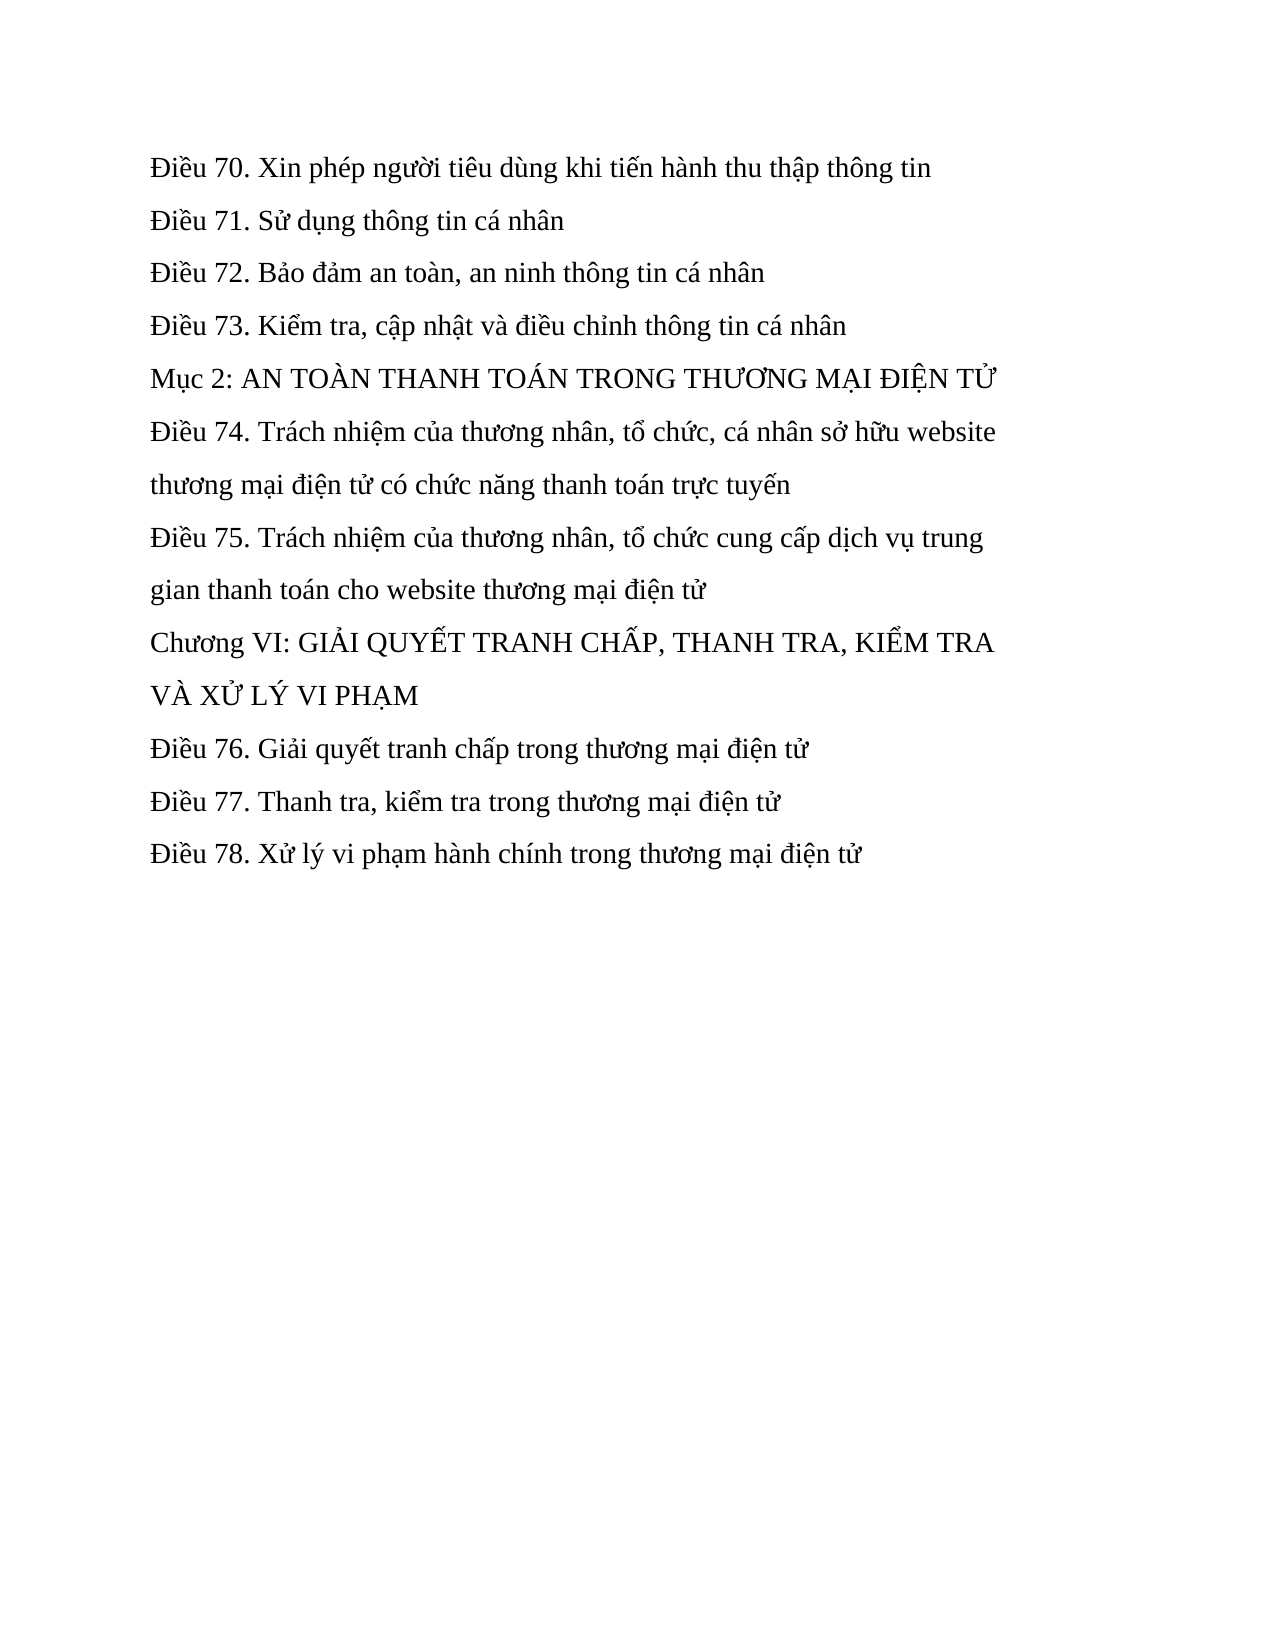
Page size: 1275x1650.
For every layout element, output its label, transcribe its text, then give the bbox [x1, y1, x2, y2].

text thương mại điện tử có chức năng thanh toán trực tuyến [150, 467, 1125, 500]
text Chương VI: GIẢI QUYẾT TRANH CHẤP, THANH TRA, KIỂM TRA [150, 625, 1125, 659]
text VÀ XỬ LÝ VI PHẠM [150, 678, 1125, 712]
text Điều 76. Giải quyết tranh chấp trong thương mại điện tử [150, 731, 1125, 764]
text Mục 2: AN TOÀN THANH TOÁN TRONG THƯƠNG MẠI ĐIỆN TỬ [150, 361, 1125, 395]
text Điều 74. Trách nhiệm của thương nhân, tổ chức, cá nhân sở hữu website [150, 414, 1125, 448]
text Điều 72. Bảo đảm an toàn, an ninh thông tin cá nhân [150, 256, 1125, 289]
text Điều 77. Thanh tra, kiểm tra trong thương mại điện tử [150, 784, 1125, 817]
text Điều 73. Kiểm tra, cập nhật và điều chỉnh thông tin cá nhân [150, 308, 1125, 342]
text Điều 78. Xử lý vi phạm hành chính trong thương mại điện tử [150, 837, 1125, 870]
text Điều 71. Sử dụng thông tin cá nhân [150, 203, 1125, 236]
text Điều 70. Xin phép người tiêu dùng khi tiến hành thu thập thông tin [150, 150, 1125, 183]
text gian thanh toán cho website thương mại điện tử [150, 572, 1125, 606]
text Điều 75. Trách nhiệm của thương nhân, tổ chức cung cấp dịch vụ trung [150, 520, 1125, 553]
